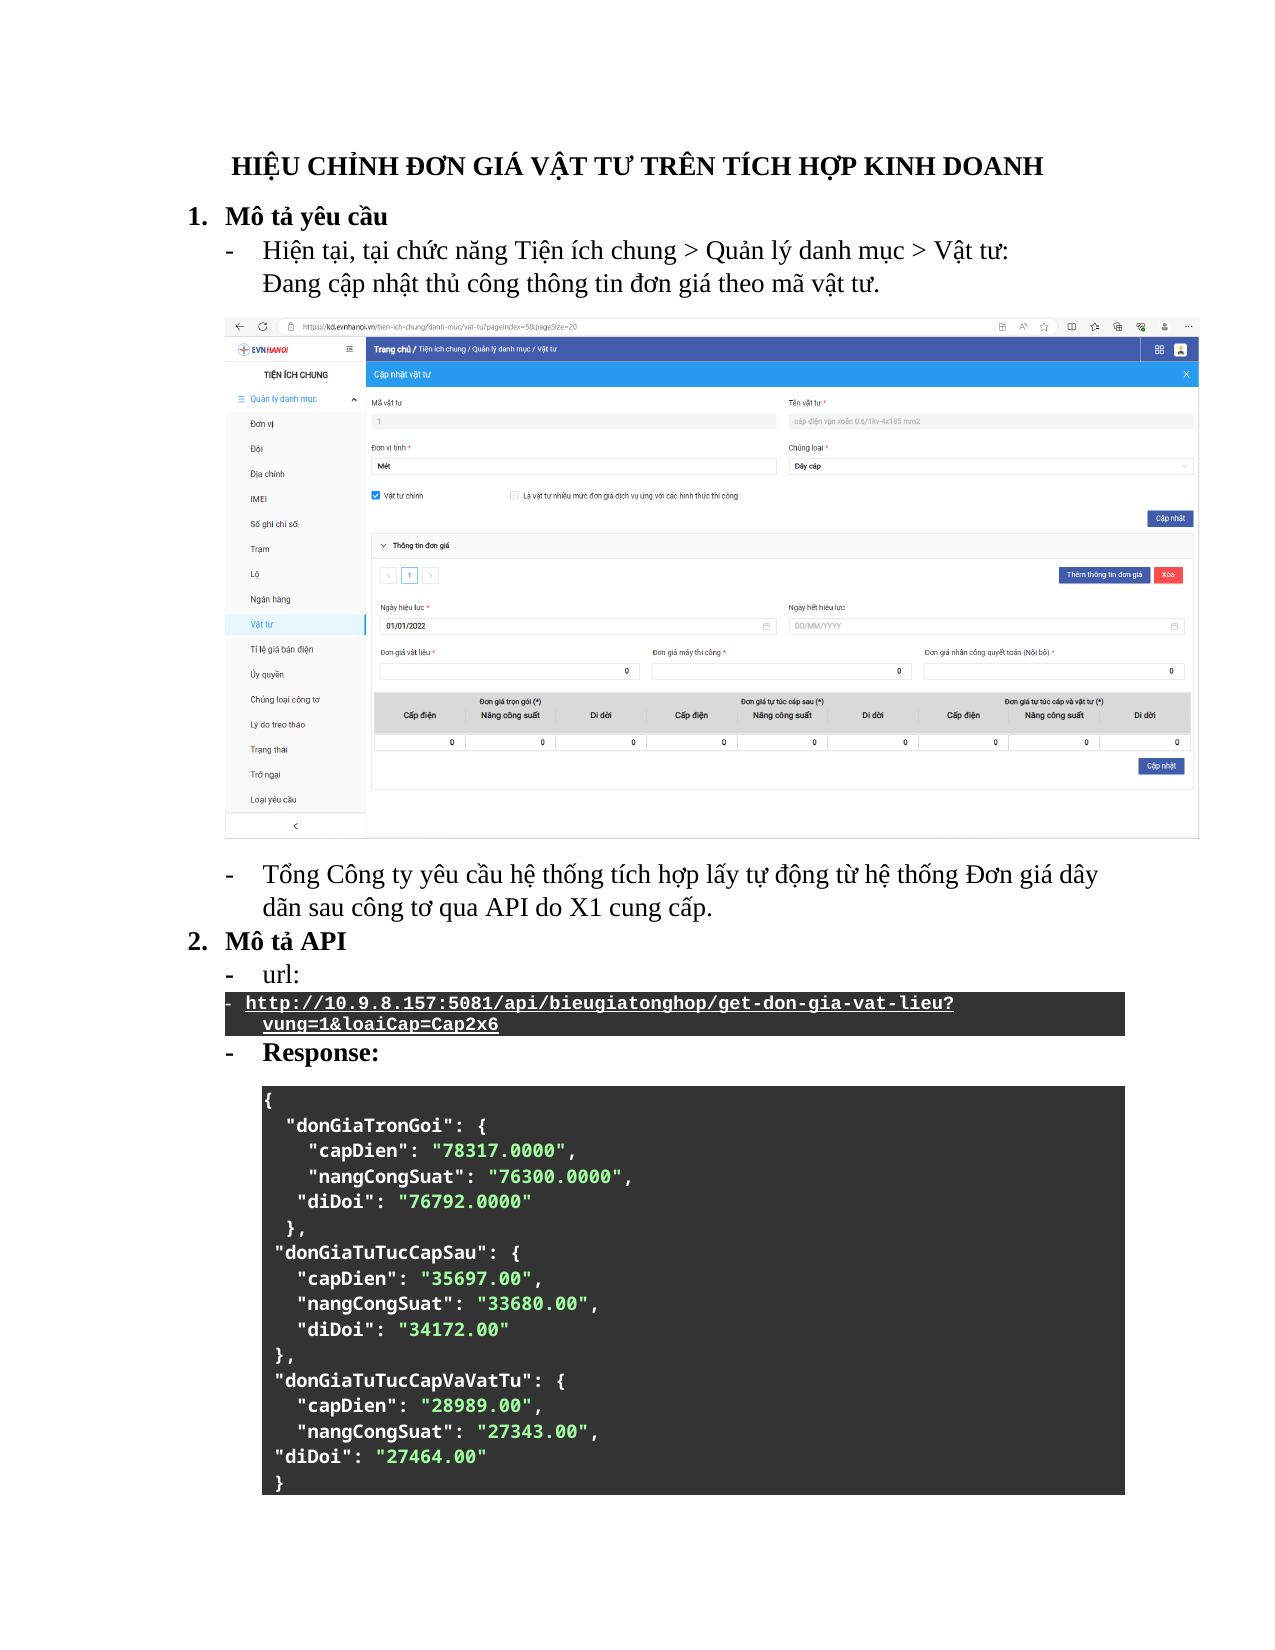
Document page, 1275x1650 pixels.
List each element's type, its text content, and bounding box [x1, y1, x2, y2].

list Đang cập nhật thủ công thông tin đơn giá theo mã vật tư. [262, 267, 1125, 298]
text "capDien": "78317.0000", [262, 1137, 1125, 1163]
list Mô tả API [187, 925, 1125, 956]
picture [225, 317, 1200, 839]
text "donGiaTronGoi": { [262, 1112, 1125, 1137]
list Mô tả yêu cầu [187, 200, 1125, 231]
text HIỆU CHỈNH ĐƠN GIÁ VẬT TƯ TRÊN TÍCH HỢP KINH DOANH [150, 150, 1125, 181]
text "capDien": "28989.00", [262, 1393, 1125, 1418]
list Tổng Công ty yêu cầu hệ thống tích hợp lấy tự động từ hệ thống Đơn giá dây dãn sau công tơ qua API do X1 cung cấp. [225, 858, 1125, 922]
text "capDien": "35697.00", [262, 1265, 1125, 1291]
text "donGiaTuTucCapVaVatTu": { [262, 1367, 1125, 1393]
text "nangCongSuat": "27343.00", [262, 1418, 1125, 1444]
list http://10.9.8.157:5081/api/bieugiatonghop/get-don-gia-vat-lieu?vung=1&loaiCap=Cap2x6 [225, 992, 1125, 1036]
list Response: [225, 1036, 1125, 1067]
text "diDoi": "27464.00" [262, 1444, 1125, 1469]
list url: [225, 958, 1125, 989]
list Hiện tại, tại chức năng Tiện ích chung > Quản lý danh mục > Vật tư: [225, 234, 1125, 265]
text "diDoi": "76792.0000" [262, 1188, 1125, 1214]
text "nangCongSuat": "33680.00", [262, 1291, 1125, 1316]
text "nangCongSuat": "76300.0000", [262, 1163, 1125, 1188]
text "diDoi": "34172.00" [262, 1316, 1125, 1342]
text } [262, 1469, 1125, 1495]
text { [262, 1086, 1125, 1112]
text }, [262, 1342, 1125, 1367]
text }, [262, 1214, 1125, 1239]
text "donGiaTuTucCapSau": { [262, 1239, 1125, 1265]
